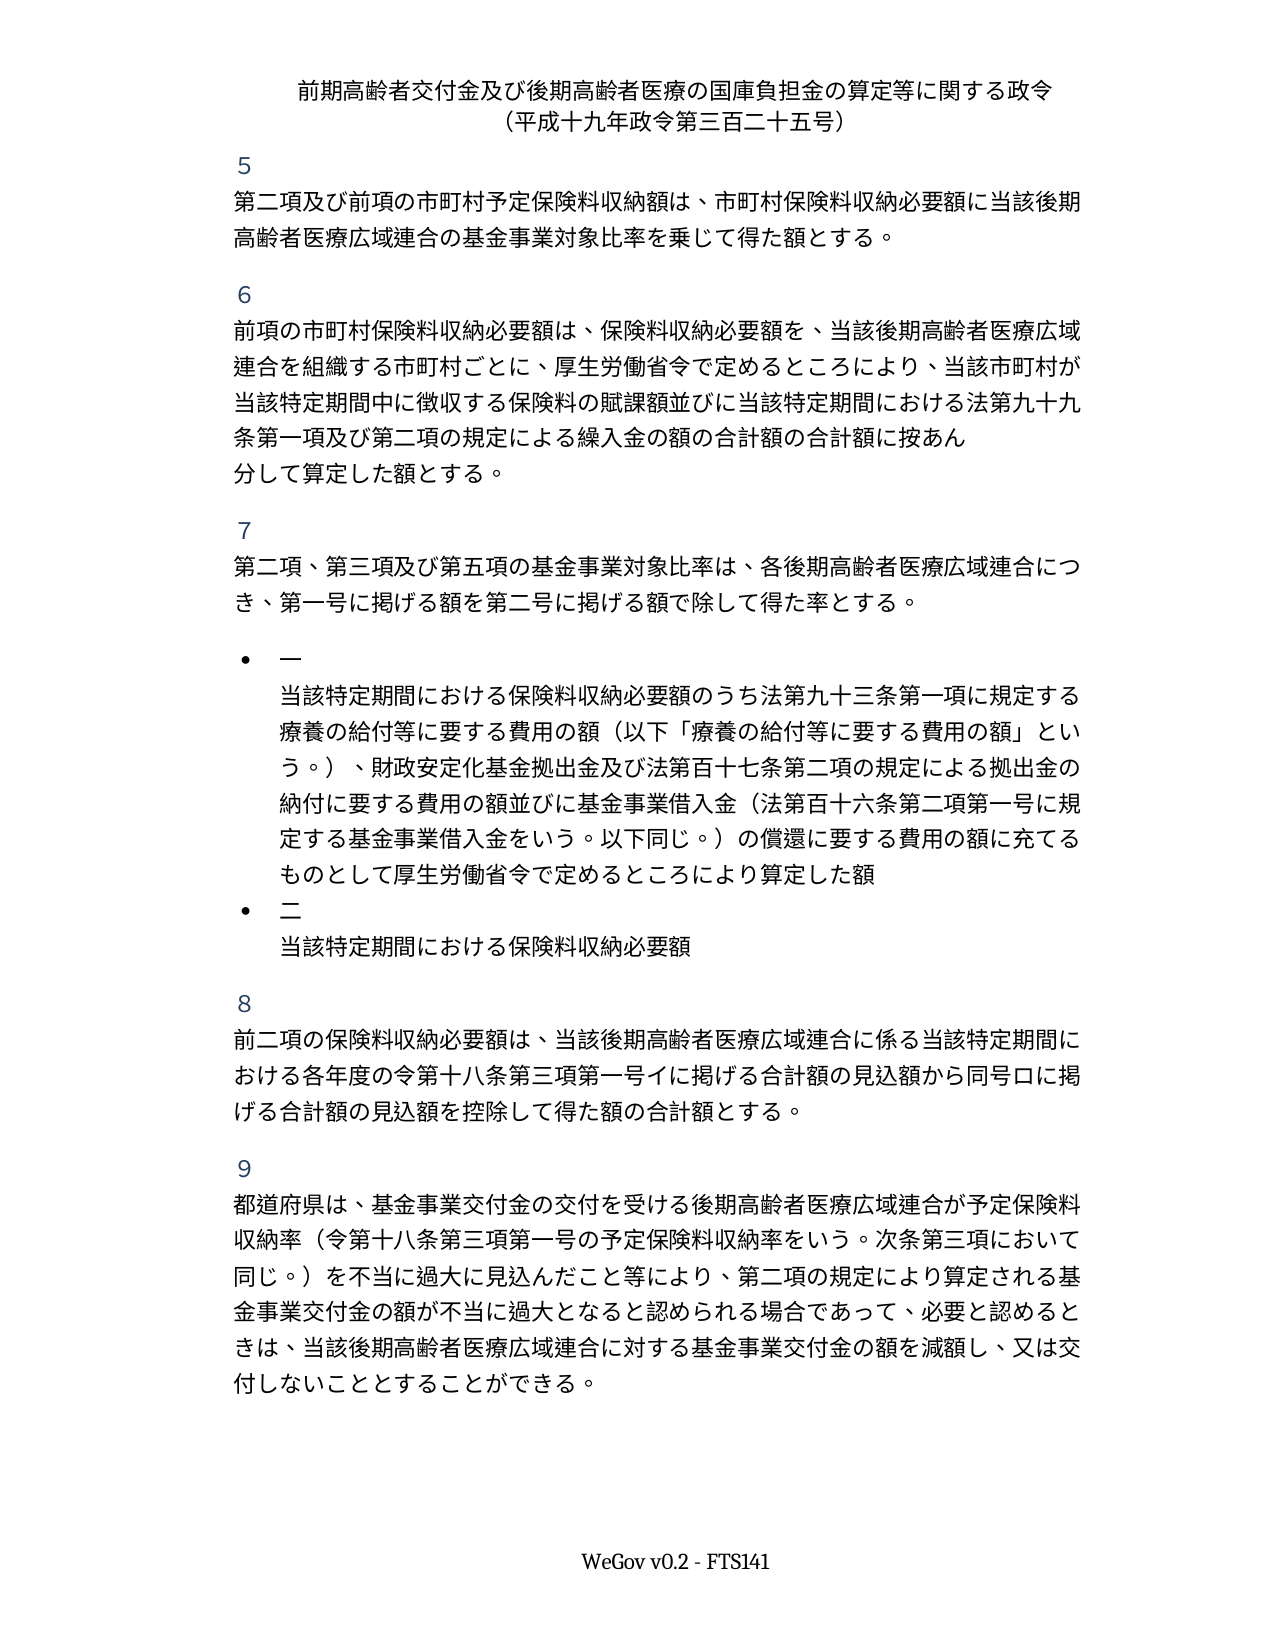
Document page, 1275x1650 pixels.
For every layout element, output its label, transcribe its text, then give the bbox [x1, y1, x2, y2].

text 前項の市町村保険料収納必要額は、保険料収納必要額を、当該後期高齢者医療広域連合を組織する市町村ごとに、厚生労働省令で定めるところにより、当該市町村が当該特定期間中に徴収する保険料の賦課額並びに当該特定期間における法第九十九条第一項及び第二項の規定による繰入金の額の合計額の合計額に按あん 分して算定した額とする。 [233, 314, 1087, 489]
text 前二項の保険料収納必要額は、当該後期高齢者医療広域連合に係る当該特定期間における各年度の令第十八条第三項第一号イに掲げる合計額の見込額から同号ロに掲げる合計額の見込額を控除して得た額の合計額とする。 [233, 1024, 1087, 1127]
subtitle ７ [233, 515, 1087, 546]
subtitle ９ [233, 1153, 1087, 1184]
text 第二項、第三項及び第五項の基金事業対象比率は、各後期高齢者医療広域連合につき、第一号に掲げる額を第二号に掲げる額で除して得た率とする。 [233, 551, 1087, 618]
list 二 当該特定期間における保険料収納必要額 [242, 895, 1087, 962]
subtitle ６ [233, 279, 1087, 310]
subtitle ５ [233, 150, 1087, 181]
text 第二項及び前項の市町村予定保険料収納額は、市町村保険料収納必要額に当該後期高齢者医療広域連合の基金事業対象比率を乗じて得た額とする。 [233, 186, 1087, 253]
text 都道府県は、基金事業交付金の交付を受ける後期高齢者医療広域連合が予定保険料収納率（令第十八条第三項第一号の予定保険料収納率をいう。次条第三項において同じ。）を不当に過大に見込んだこと等により、第二項の規定により算定される基金事業交付金の額が不当に過大となると認められる場合であって、必要と認めるときは、当該後期高齢者医療広域連合に対する基金事業交付金の額を減額し、又は交付しないこととすることができる。 [233, 1188, 1087, 1399]
list 一 当該特定期間における保険料収納必要額のうち法第九十三条第一項に規定する療養の給付等に要する費用の額（以下「療養の給付等に要する費用の額」という。）、財政安定化基金拠出金及び法第百十七条第二項の規定による拠出金の納付に要する費用の額並びに基金事業借入金（法第百十六条第二項第一号に規定する基金事業借入金をいう。以下同じ。）の償還に要する費用の額に充てるものとして厚生労働省令で定めるところにより算定した額 [242, 644, 1087, 891]
subtitle ８ [233, 988, 1087, 1019]
